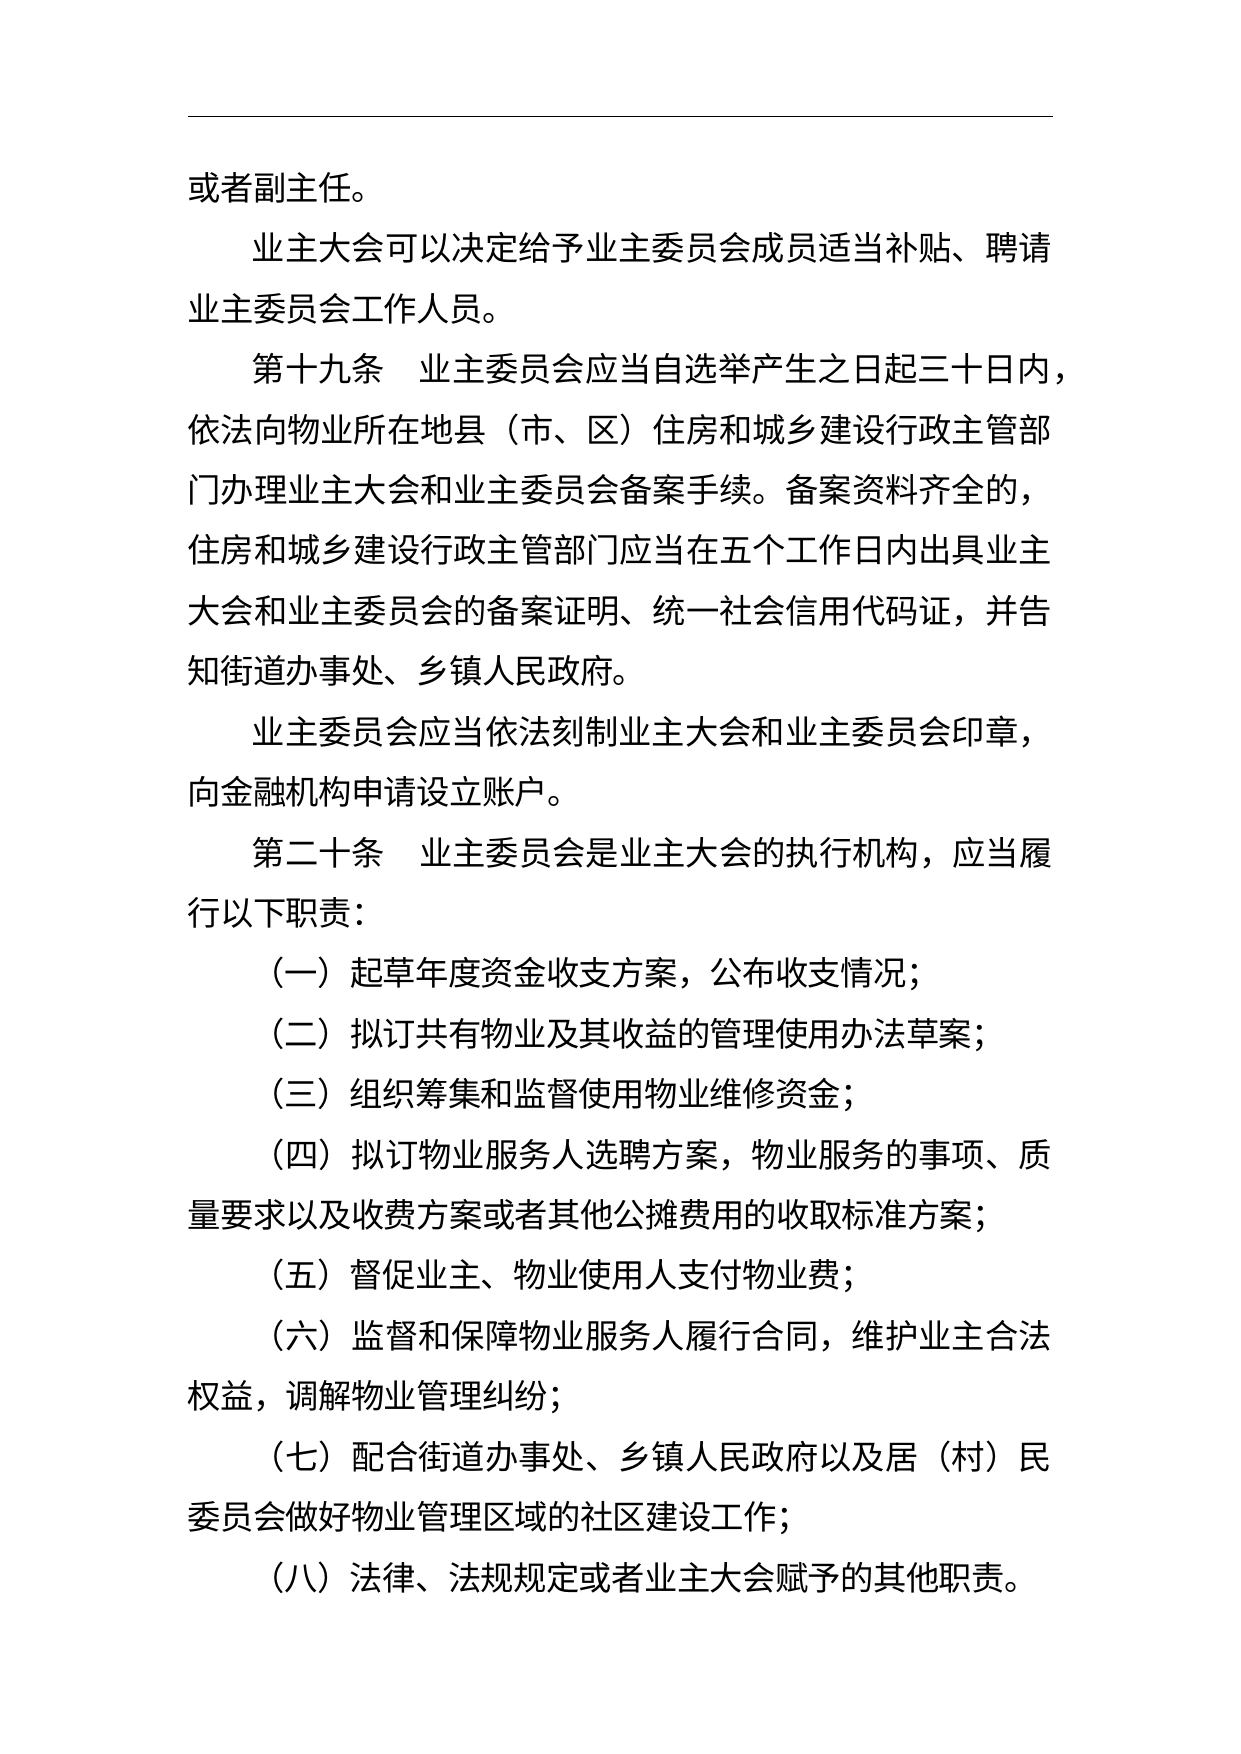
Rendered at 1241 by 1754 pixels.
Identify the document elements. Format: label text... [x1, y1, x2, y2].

text 业主大会可以决定给予业主委员会成员适当补贴、聘请业主委员会工作人员。 [187, 212, 1053, 333]
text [187, 152, 1053, 212]
text （二）拟订共有物业及其收益的管理使用办法草案； [187, 998, 1053, 1058]
text （三）组织筹集和监督使用物业维修资金； [187, 1058, 1053, 1119]
text 业主委员会应当依法刻制业主大会和业主委员会印章，向金融机构申请设立账户。 [187, 696, 1053, 817]
text 第二十条 业主委员会是业主大会的执行机构，应当履行以下职责： [187, 817, 1053, 937]
text （五）督促业主、物业使用人支付物业费； [187, 1239, 1053, 1300]
text 第十九条 业主委员会应当自选举产生之日起三十日内，依法向物业所在地县（市、区）住房和城乡建设行政主管部门办理业主大会和业主委员会备案手续。备案资料齐全的，住房和城乡建设行政主管部门应当在五个工作日内出具业主大会和业主委员会的备案证明、统一社会信用代码证，并告知街道办事处、乡镇人民政府。 [187, 333, 1053, 696]
text （八）法律、法规规定或者业主大会赋予的其他职责。 [187, 1542, 1053, 1602]
text （一）起草年度资金收支方案，公布收支情况； [187, 937, 1053, 998]
text （六）监督和保障物业服务人履行合同，维护业主合法权益，调解物业管理纠纷； [187, 1300, 1053, 1421]
text （七）配合街道办事处、乡镇人民政府以及居（村）民委员会做好物业管理区域的社区建设工作； [187, 1421, 1053, 1542]
text （四）拟订物业服务人选聘方案，物业服务的事项、质量要求以及收费方案或者其他公摊费用的收取标准方案； [187, 1119, 1053, 1239]
